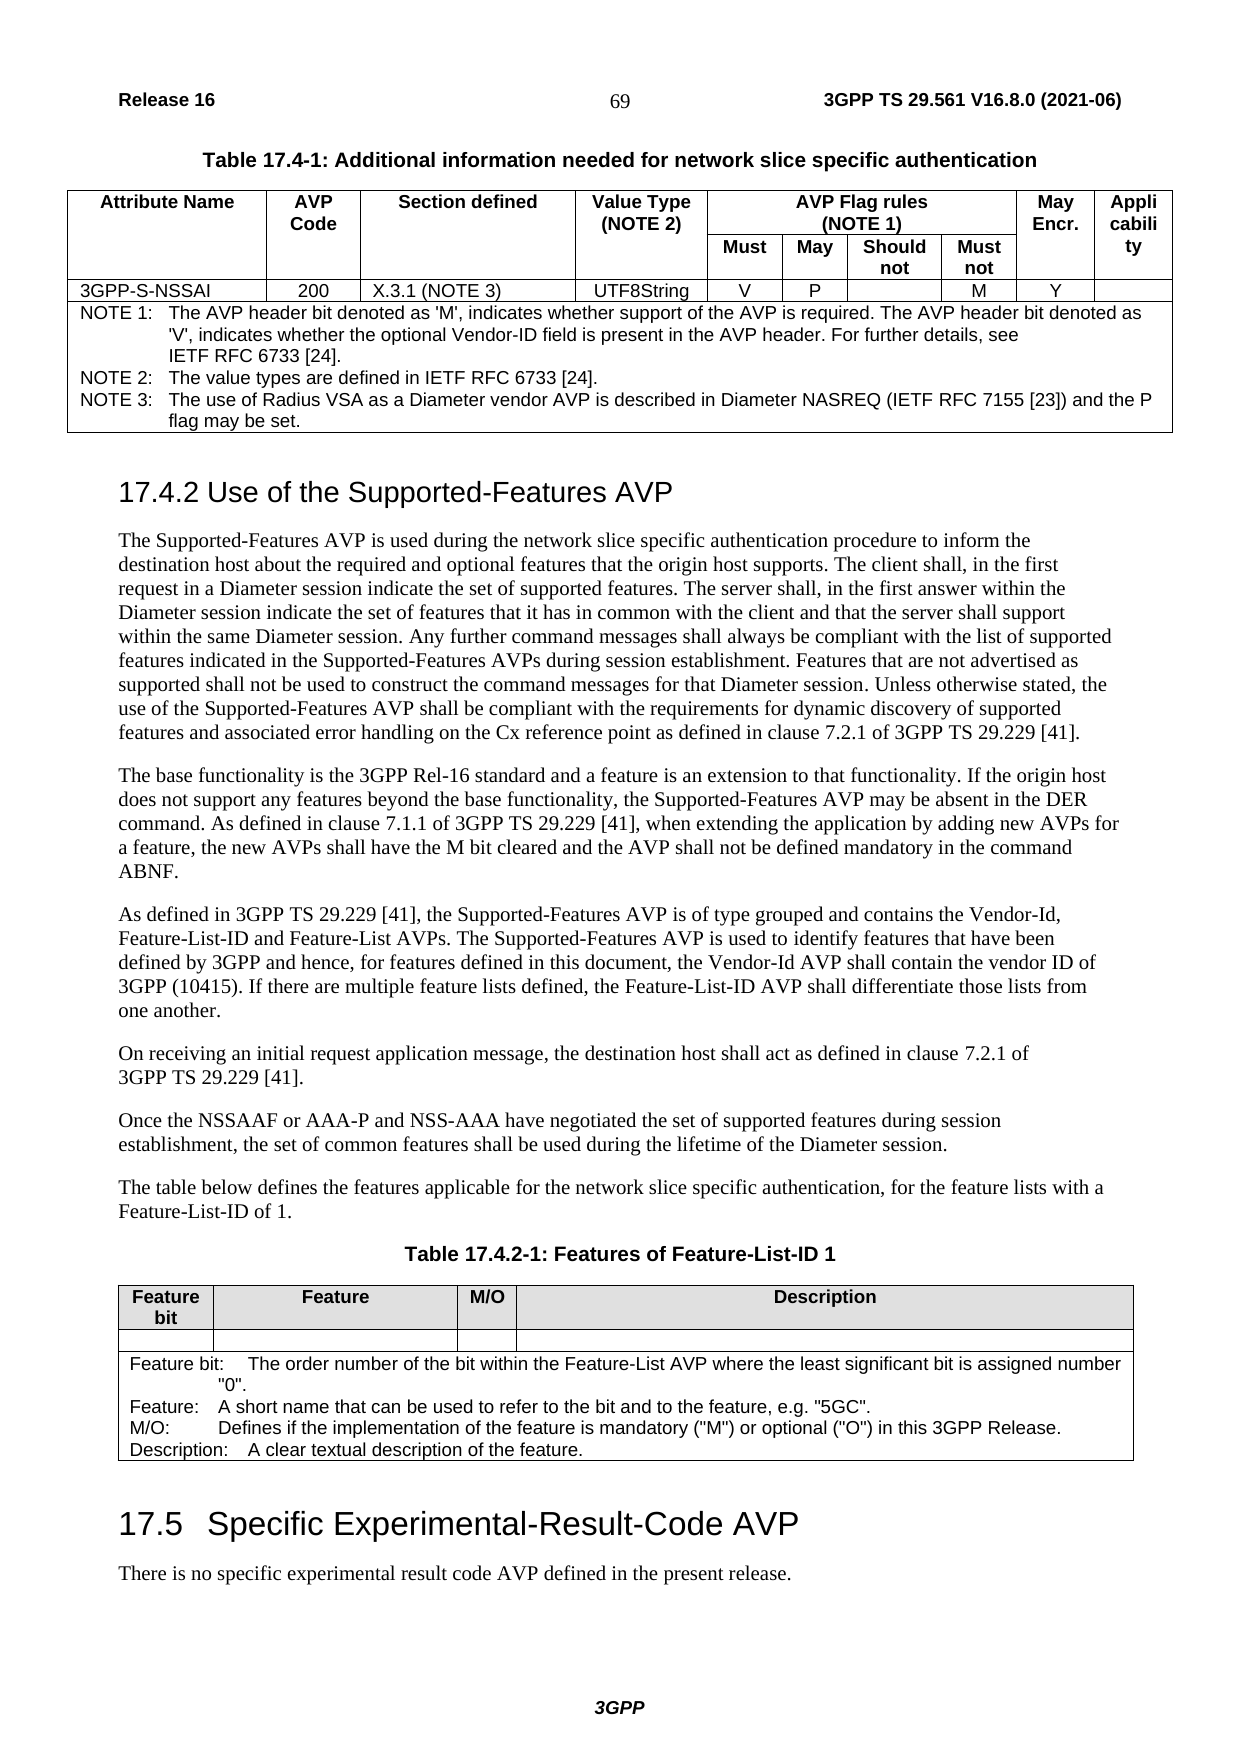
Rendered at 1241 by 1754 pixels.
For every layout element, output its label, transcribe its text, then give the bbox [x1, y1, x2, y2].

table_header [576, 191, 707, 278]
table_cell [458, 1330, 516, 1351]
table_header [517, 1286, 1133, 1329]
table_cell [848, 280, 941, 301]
text As defined in 3GPP TS 29.229 [41], the Supported-Features AVP is of type grouped and contains the Vendor-Id, Feature-List-ID and Feature-List AVPs. The Supported-Features AVP is used to identify features that have been defined by 3GPP and hence, for features defined in this document, the Vendor-Id AVP shall contain the vendor ID of 3GPP (10415). If there are multiple feature lists defined, the Feature-List-ID AVP shall differentiate those lists from one another. [118, 902, 1122, 1022]
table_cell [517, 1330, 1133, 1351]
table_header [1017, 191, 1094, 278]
subtitle 17.4.2 Use of the Supported-Features AVP [118, 475, 1122, 509]
text On receiving an initial request application message, the destination host shall act as defined in clause 7.2.1 of 3GPP TS 29.229 [41]. [118, 1041, 1122, 1089]
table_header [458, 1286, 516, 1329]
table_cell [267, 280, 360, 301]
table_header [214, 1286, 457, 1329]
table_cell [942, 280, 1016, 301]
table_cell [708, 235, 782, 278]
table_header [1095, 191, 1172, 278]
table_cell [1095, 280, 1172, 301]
text There is no specific experimental result code AVP defined in the present release. [118, 1561, 1122, 1585]
text The base functionality is the 3GPP Rel-16 standard and a feature is an extension to that functionality. If the origin host does not support any features beyond the base functionality, the Supported-Features AVP may be absent in the DER command. As defined in clause 7.1.1 of 3GPP TS 29.229 [41], when extending the application by adding new AVPs for a feature, the new AVPs shall have the M bit cleared and the AVP shall not be defined mandatory in the command ABNF. [118, 763, 1122, 883]
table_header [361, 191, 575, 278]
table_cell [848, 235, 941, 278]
text Table 17.4-1: Additional information needed for network slice specific authentication [118, 147, 1122, 171]
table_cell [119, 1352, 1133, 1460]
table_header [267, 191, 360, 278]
text The table below defines the features applicable for the network slice specific authentication, for the feature lists with a Feature-List-ID of 1. [118, 1175, 1122, 1223]
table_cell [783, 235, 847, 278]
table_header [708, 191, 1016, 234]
text Once the NSSAAF or AAA-P and NSS-AAA have negotiated the set of supported features during session establishment, the set of common features shall be used during the lifetime of the Diameter session. [118, 1108, 1122, 1156]
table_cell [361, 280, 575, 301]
subtitle 17.5 Specific Experimental-Result-Code AVP [118, 1504, 1122, 1542]
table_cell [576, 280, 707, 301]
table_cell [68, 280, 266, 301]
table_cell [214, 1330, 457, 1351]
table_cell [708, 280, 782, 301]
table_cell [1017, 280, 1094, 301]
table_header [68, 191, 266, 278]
text Table 17.4.2-1: Features of Feature-List-ID 1 [118, 1242, 1122, 1266]
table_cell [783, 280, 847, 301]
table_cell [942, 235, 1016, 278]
text The Supported-Features AVP is used during the network slice specific authentication procedure to inform the destination host about the required and optional features that the origin host supports. The client shall, in the first request in a Diameter session indicate the set of supported features. The server shall, in the first answer within the Diameter session indicate the set of features that it has in common with the client and that the server shall support within the same Diameter session. Any further command messages shall always be compliant with the list of supported features indicated in the Supported-Features AVPs during session establishment. Features that are not advertised as supported shall not be used to construct the command messages for that Diameter session. Unless otherwise stated, the use of the Supported-Features AVP shall be compliant with the requirements for dynamic discovery of supported features and associated error handling on the Cx reference point as defined in clause 7.2.1 of 3GPP TS 29.229 [41]. [118, 528, 1122, 744]
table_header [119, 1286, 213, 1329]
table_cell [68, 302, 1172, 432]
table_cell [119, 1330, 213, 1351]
